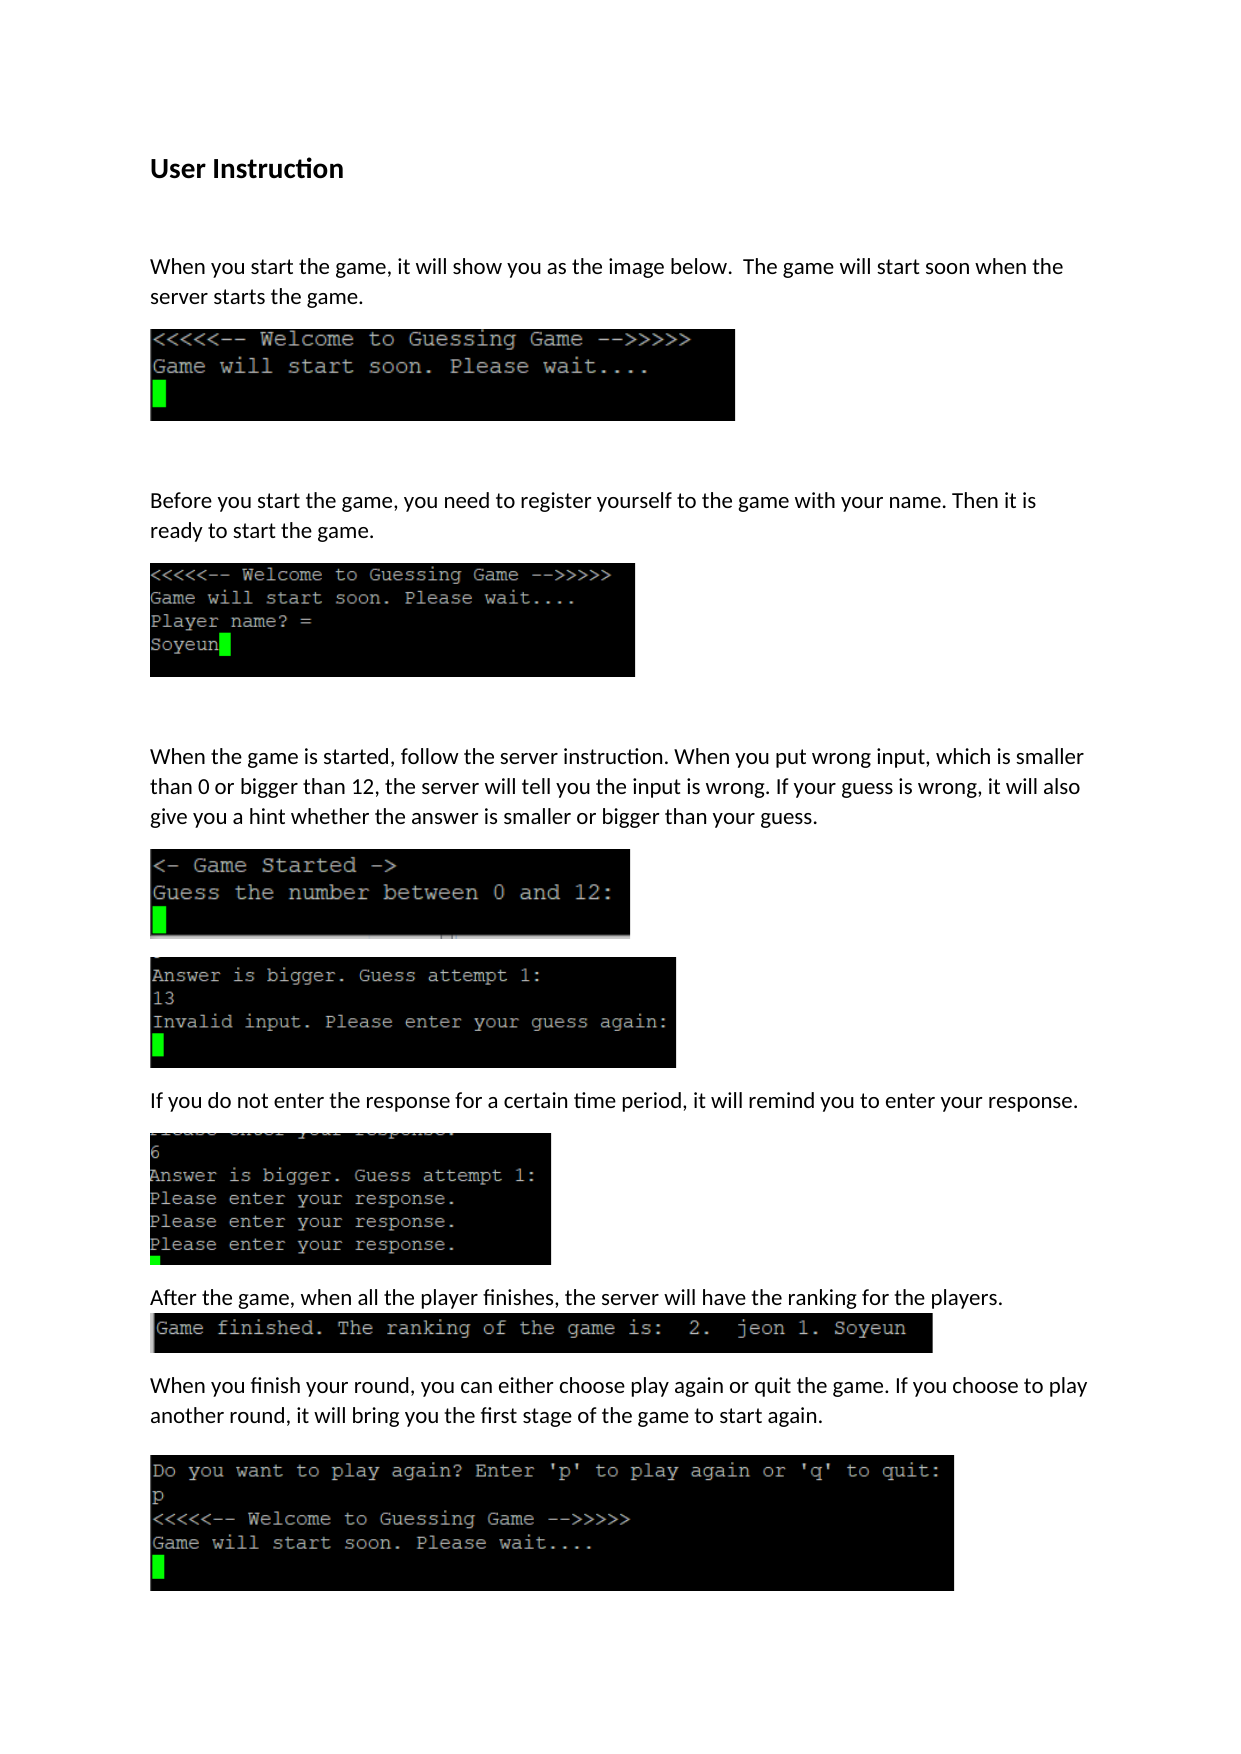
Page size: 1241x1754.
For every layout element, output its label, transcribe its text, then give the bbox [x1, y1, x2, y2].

picture [150, 563, 636, 677]
picture [150, 1455, 955, 1591]
text If you do not enter the response for a certain time period, it will remind you to enter your response. [150, 1087, 1090, 1114]
picture [150, 1313, 933, 1353]
text User Instruction [150, 150, 1090, 186]
picture [150, 957, 677, 1068]
text Before you start the game, you need to register yourself to the game with your name. Then it is ready to start the game. [150, 486, 1090, 544]
picture [150, 849, 630, 939]
text When you start the game, it will show you as the image below. The game will start soon when the server starts the game. [150, 252, 1090, 310]
text When you finish your round, you can either choose play again or quit the game. If you choose to play another round, it will bring you the first stage of the game to start again. [150, 1371, 1090, 1429]
text When the game is started, follow the server instruction. When you put wrong input, which is smaller than 0 or bigger than 12, the server will tell you the input is wrong. If your guess is wrong, it will also give you a hint whether the answer is smaller or bigger than your guess. [150, 742, 1090, 830]
picture [150, 1133, 552, 1265]
picture [150, 329, 736, 421]
